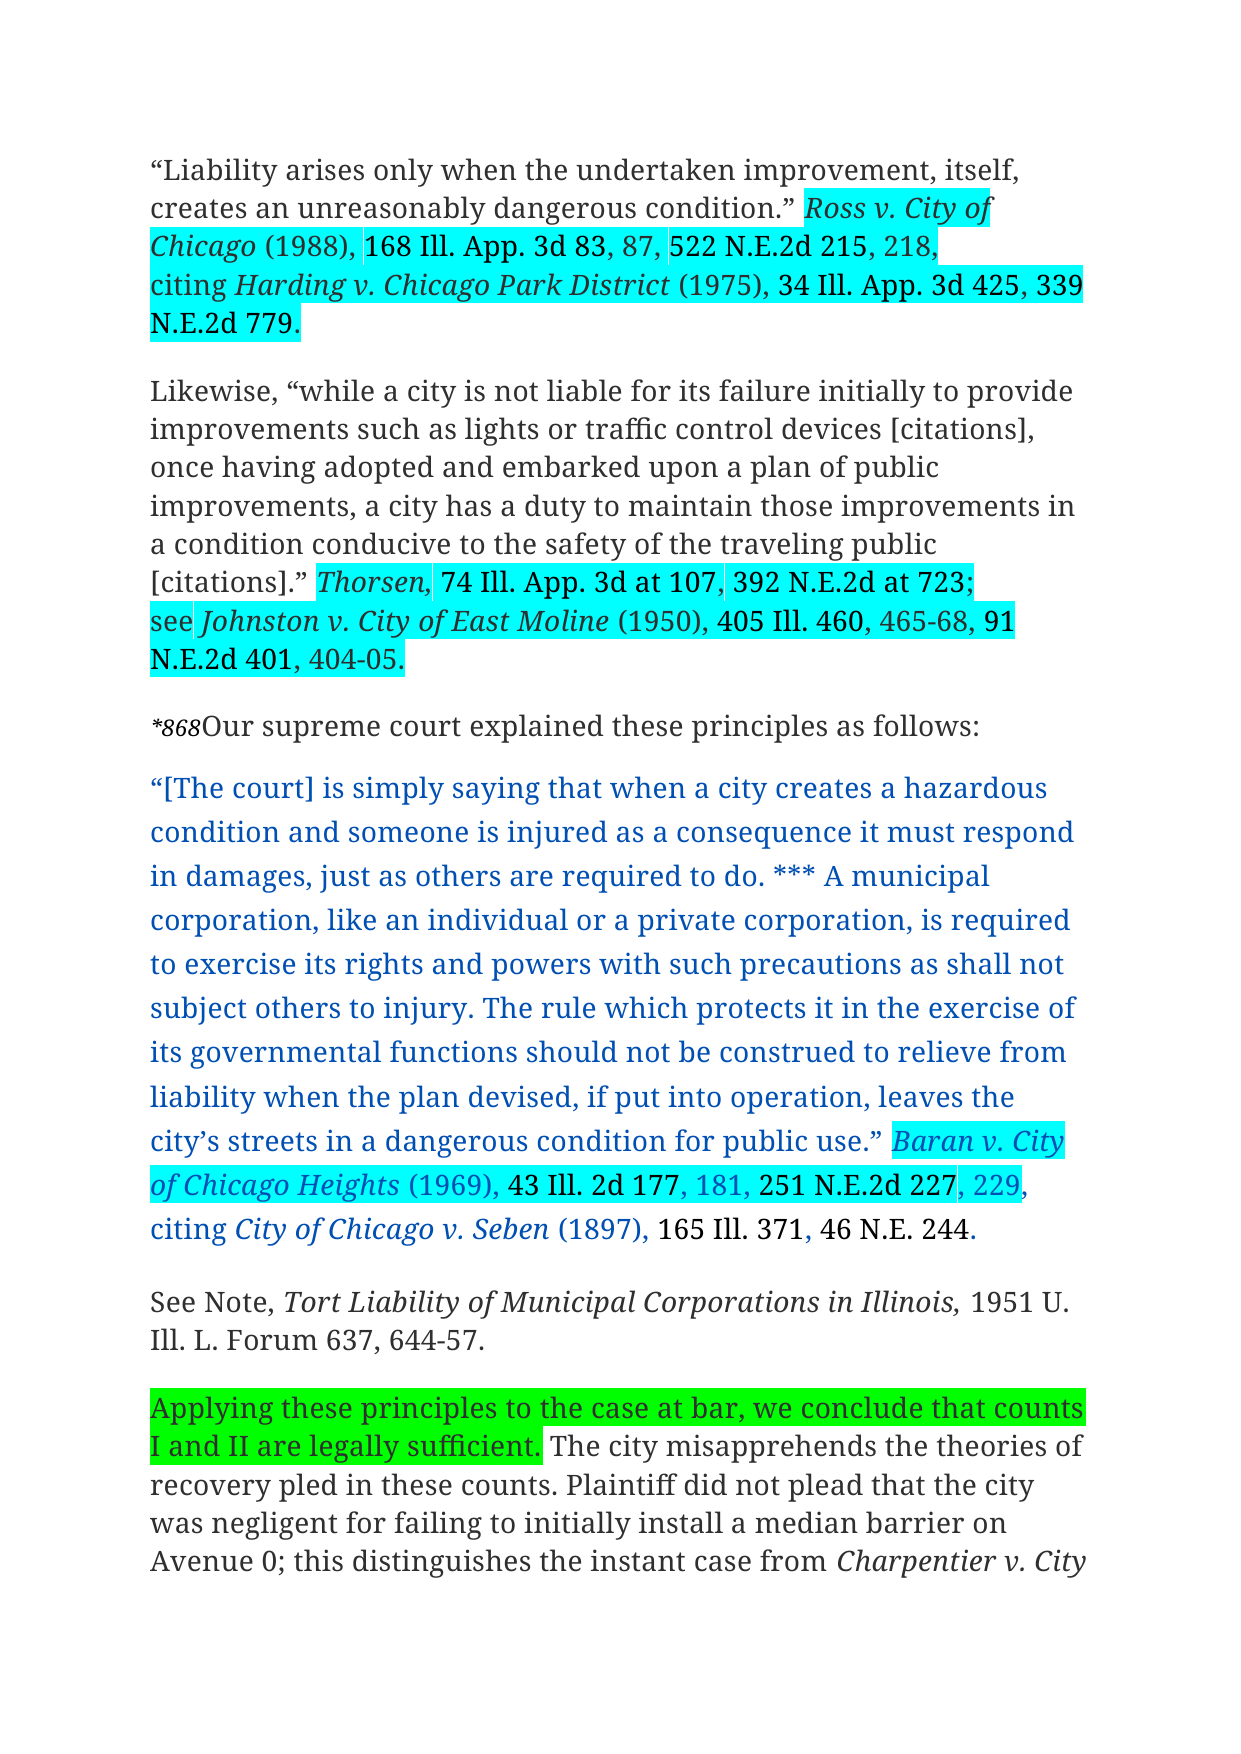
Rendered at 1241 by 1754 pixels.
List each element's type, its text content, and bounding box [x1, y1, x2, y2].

text See Note, Tort Liability of Municipal Corporations in Illinois, 1951 U. Ill. L. Forum 637, 644-57. [150, 1282, 1090, 1359]
text Likewise, “while a city is not liable for its failure initially to provide improvements such as lights or traffic control devices [citations], once having adopted and embarked upon a plan of public improvements, a city has a duty to maintain those improvements in a condition conducive to the safety of the traveling public [citations].” Thorsen, 74 Ill. App. 3d at 107, 392 N.E.2d at 723; see Johnston v. City of East Moline (1950), 405 Ill. 460, 465-68, 91 N.E.2d 401, 404-05. [150, 371, 1090, 677]
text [150, 1388, 1090, 1580]
text “[The court] is simply saying that when a city creates a hazardous condition and someone is injured as a consequence it must respond in damages, just as others are required to do. *** A municipal corporation, like an individual or a private corporation, is required to exercise its rights and powers with such precautions as shall not subject others to injury. The rule which protects it in the exercise of its governmental functions should not be construed to relieve from liability when the plan devised, if put into operation, leaves the city’s streets in a dangerous condition for public use.” Baran v. City of Chicago Heights (1969), 43 Ill. 2d 177, 181, 251 N.E.2d 227, 229, citing City of Chicago v. Seben (1897), 165 Ill. 371, 46 N.E. 244. [150, 768, 1090, 1247]
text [150, 150, 1090, 342]
text *868Our supreme court explained these principles as follows: [150, 707, 1090, 745]
